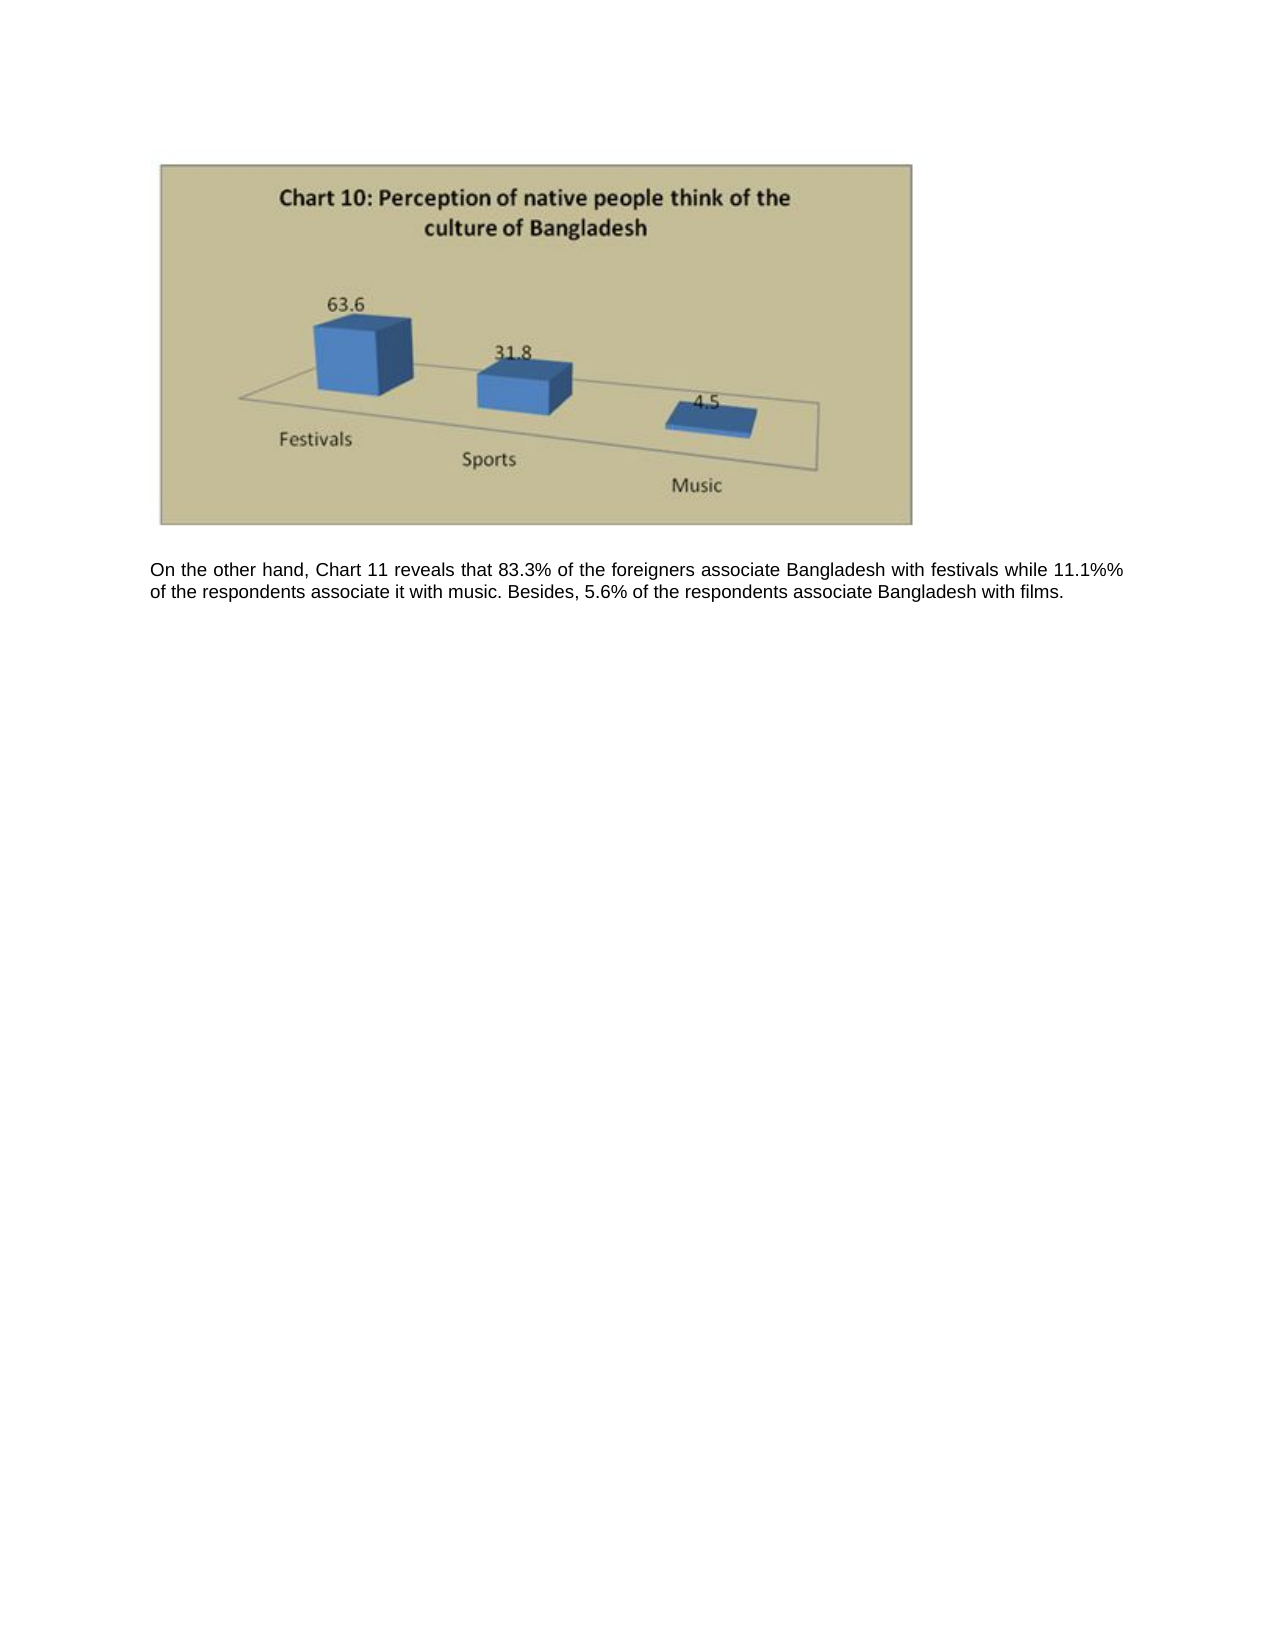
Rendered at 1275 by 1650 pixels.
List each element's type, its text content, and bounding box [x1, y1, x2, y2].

picture [150, 150, 919, 530]
text On the other hand, Chart 11 reveals that 83.3% of the foreigners associate Bangladesh with festivals while 11.1%% of the respondents associate it with music. Besides, 5.6% of the respondents associate Bangladesh with films. [150, 559, 1125, 602]
